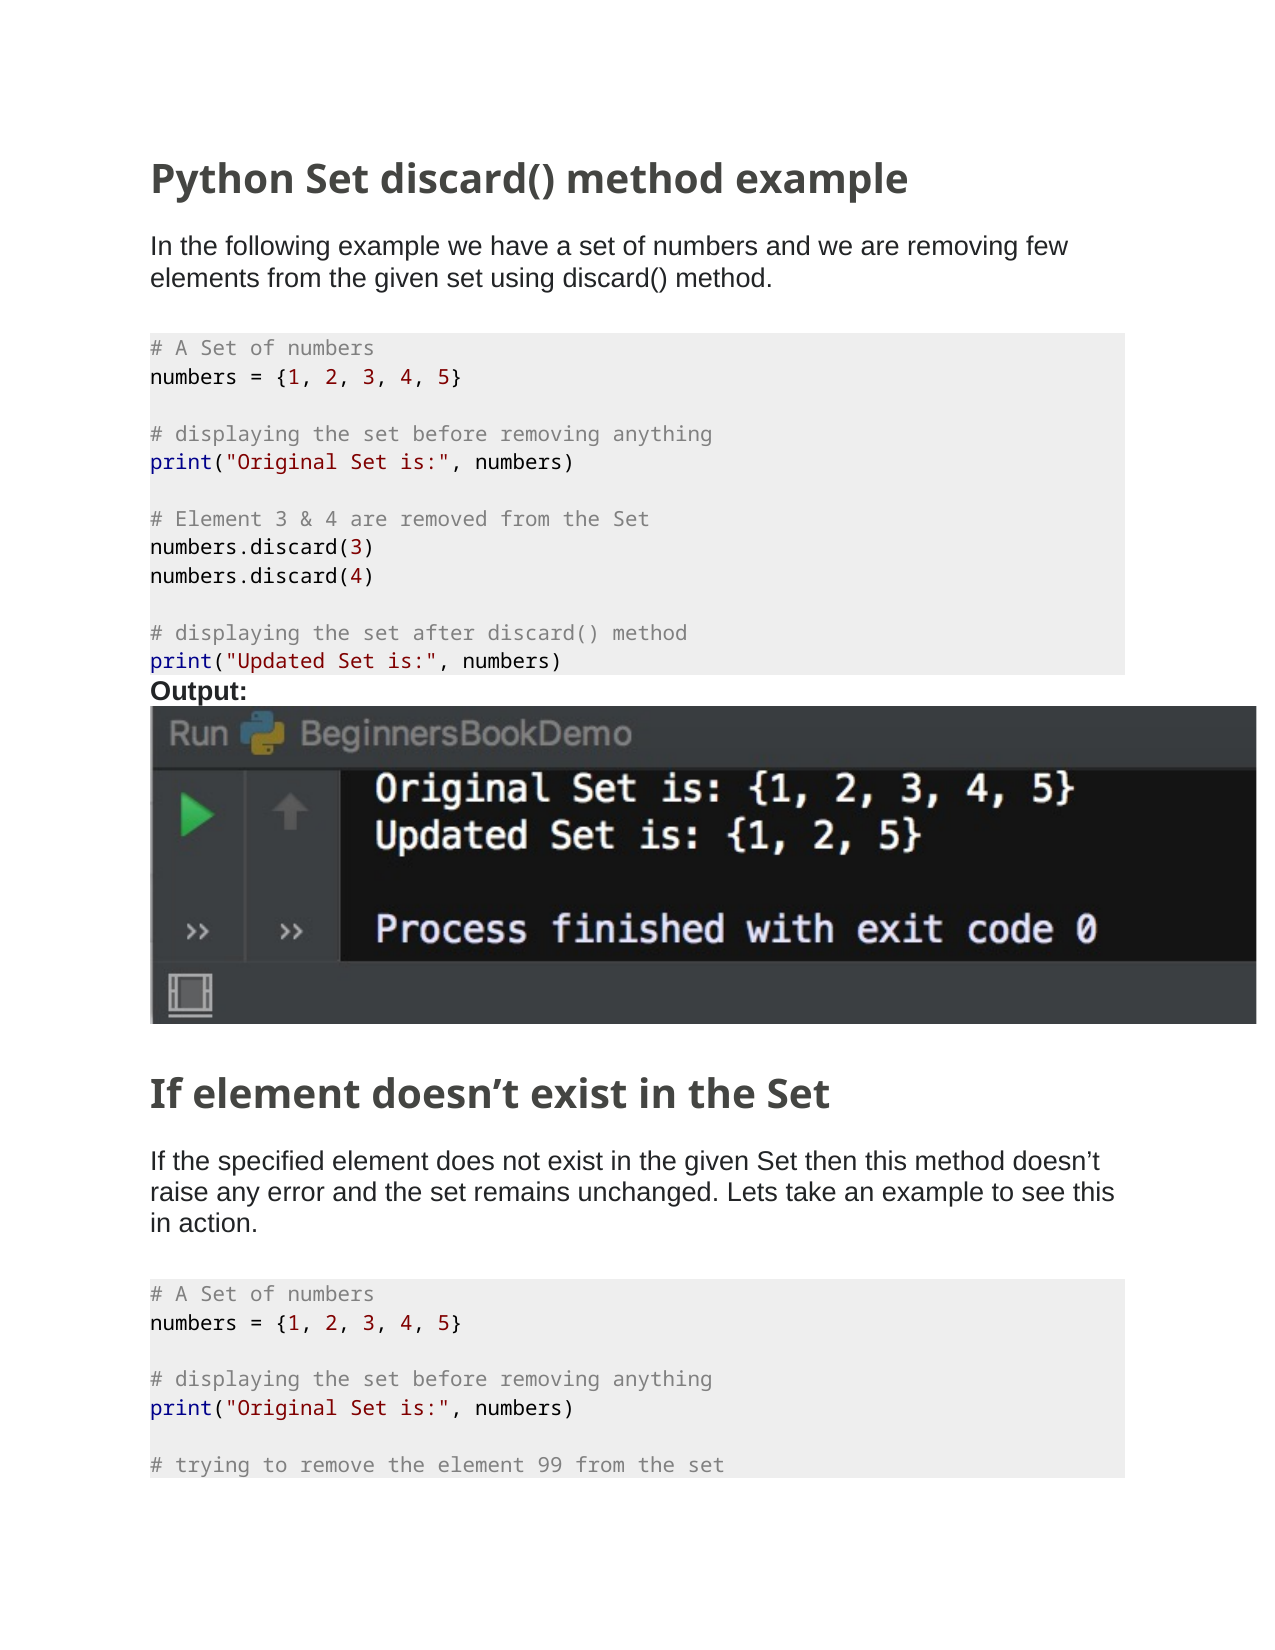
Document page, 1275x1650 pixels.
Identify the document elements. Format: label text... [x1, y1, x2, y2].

text # A Set of numbers [150, 1279, 1125, 1308]
text # displaying the set before removing anything [150, 1364, 1125, 1393]
text If the specified element does not exist in the given Set then this method doesn’t raise any error and the set remains unchanged. Lets take an example to see this in action. [150, 1145, 1125, 1239]
text print("Original Set is:", numbers) [150, 1393, 1125, 1421]
text # displaying the set before removing anything [150, 419, 1125, 447]
text numbers.discard(3) [150, 532, 1125, 561]
text In the following example we have a set of numbers and we are removing few elements from the given set using discard() method. [150, 230, 1125, 293]
text print("Updated Set is:", numbers) [150, 646, 1125, 675]
text If element doesn’t exist in the Set [150, 1064, 1125, 1120]
text Output: [150, 675, 1125, 706]
text print("Original Set is:", numbers) [150, 447, 1125, 476]
text # displaying the set after discard() method [150, 618, 1125, 646]
text Python Set discard() method example [150, 150, 1125, 205]
text numbers = {1, 2, 3, 4, 5} [150, 362, 1125, 390]
text numbers.discard(4) [150, 561, 1125, 589]
text # trying to remove the element 99 from the set [150, 1450, 1125, 1478]
text numbers = {1, 2, 3, 4, 5} [150, 1308, 1125, 1336]
text # Element 3 & 4 are removed from the Set [150, 504, 1125, 532]
picture [150, 706, 1257, 1024]
text # A Set of numbers [150, 333, 1125, 362]
